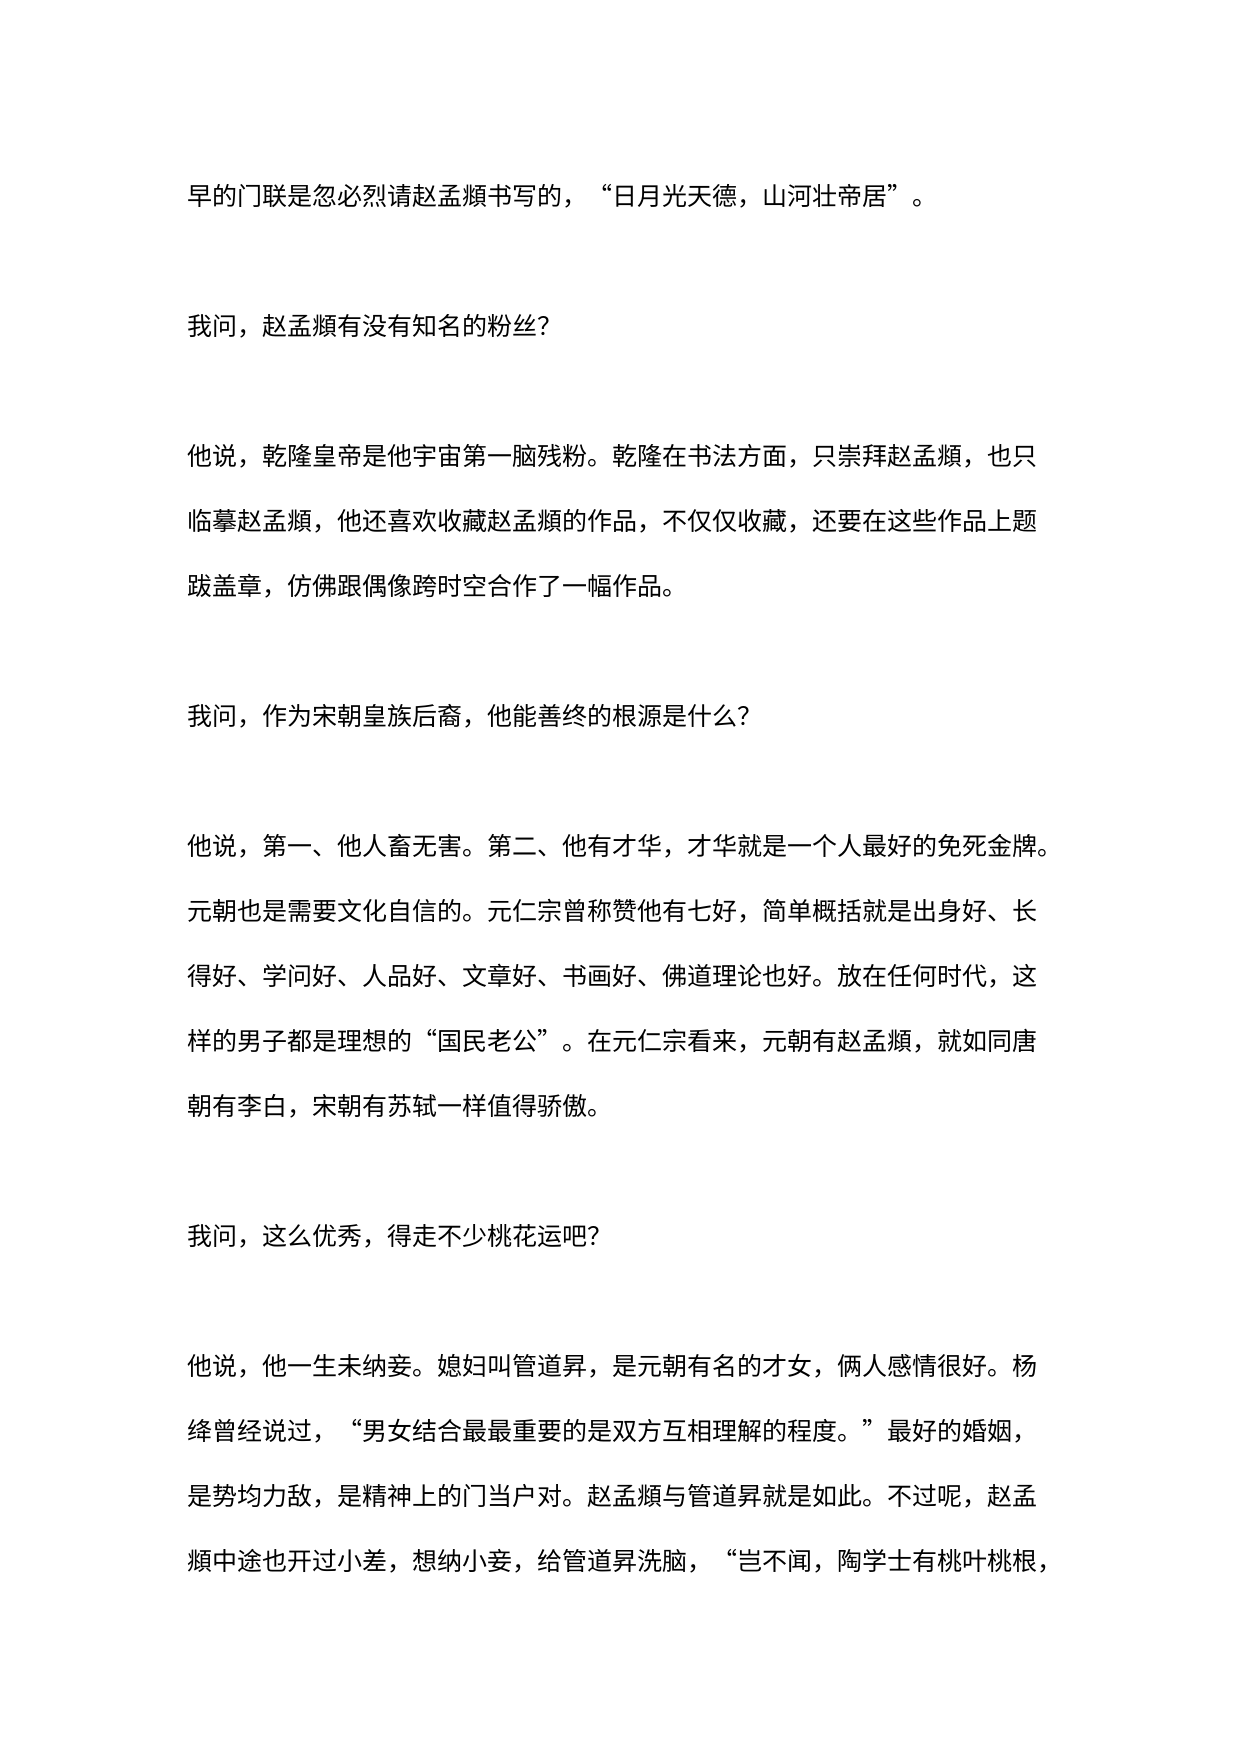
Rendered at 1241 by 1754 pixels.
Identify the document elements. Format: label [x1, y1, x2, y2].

text [187, 162, 1053, 1592]
